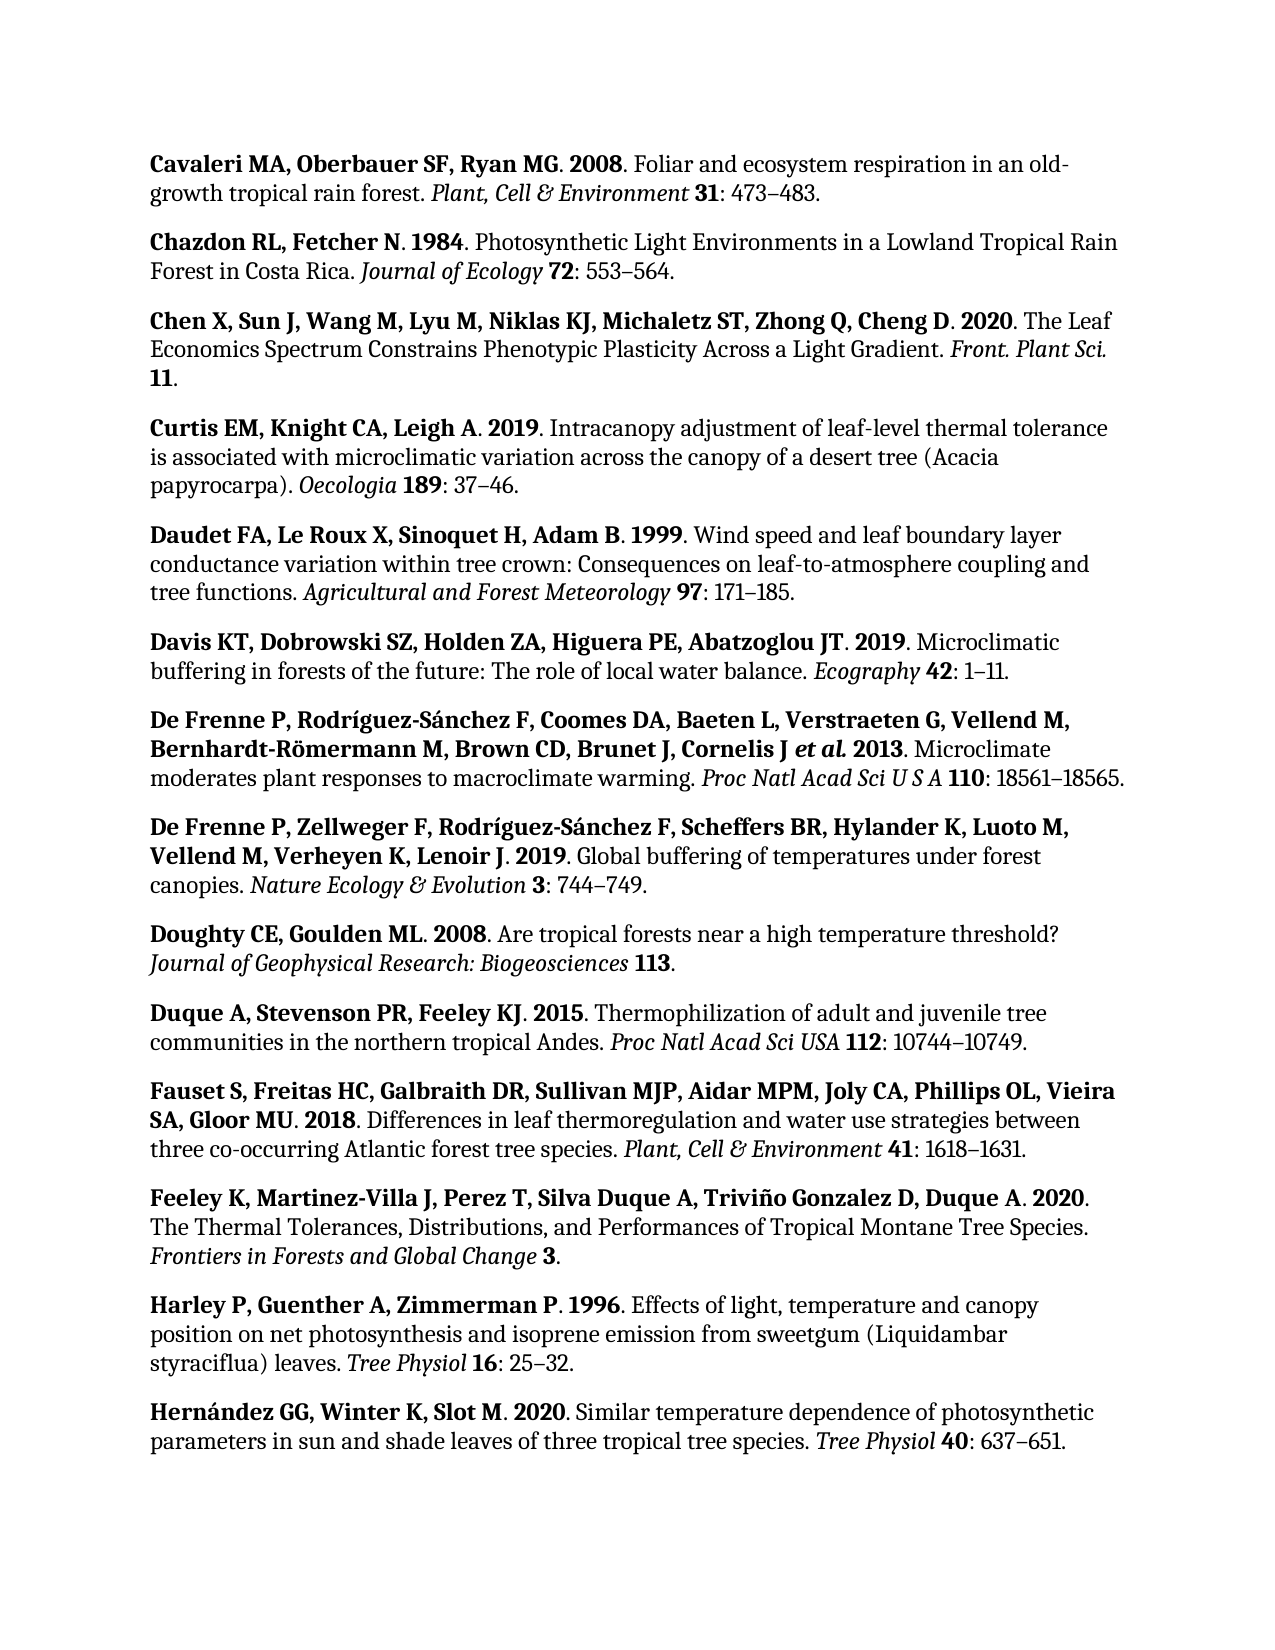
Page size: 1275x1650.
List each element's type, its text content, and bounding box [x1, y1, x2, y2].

text De Frenne P, Zellweger F, Rodríguez-Sánchez F, Scheffers BR, Hylander K, Luoto M, Vellend M, Verheyen K, Lenoir J. 2019. Global buffering of temperatures under forest canopies. Nature Ecology & Evolution 3: 744–749. [150, 813, 1125, 899]
text Chen X, Sun J, Wang M, Lyu M, Niklas KJ, Michaletz ST, Zhong Q, Cheng D. 2020. The Leaf Economics Spectrum Constrains Phenotypic Plasticity Across a Light Gradient. Front. Plant Sci. 11. [150, 307, 1125, 393]
text Fauset S, Freitas HC, Galbraith DR, Sullivan MJP, Aidar MPM, Joly CA, Phillips OL, Vieira SA, Gloor MU. 2018. Differences in leaf thermoregulation and water use strategies between three co-occurring Atlantic forest tree species. Plant, Cell & Environment 41: 1618–1631. [150, 1077, 1125, 1163]
text Daudet FA, Le Roux X, Sinoquet H, Adam B. 1999. Wind speed and leaf boundary layer conductance variation within tree crown: Consequences on leaf-to-atmosphere coupling and tree functions. Agricultural and Forest Meteorology 97: 171–185. [150, 521, 1125, 607]
text De Frenne P, Rodríguez-Sánchez F, Coomes DA, Baeten L, Verstraeten G, Vellend M, Bernhardt-Römermann M, Brown CD, Brunet J, Cornelis J et al. 2013. Microclimate moderates plant responses to macroclimate warming. Proc Natl Acad Sci U S A 110: 18561–18565. [150, 706, 1125, 792]
text Feeley K, Martinez-Villa J, Perez T, Silva Duque A, Triviño Gonzalez D, Duque A. 2020. The Thermal Tolerances, Distributions, and Performances of Tropical Montane Tree Species. Frontiers in Forests and Global Change 3. [150, 1184, 1125, 1270]
text Duque A, Stevenson PR, Feeley KJ. 2015. Thermophilization of adult and juvenile tree communities in the northern tropical Andes. Proc Natl Acad Sci USA 112: 10744–10749. [150, 999, 1125, 1056]
text Doughty CE, Goulden ML. 2008. Are tropical forests near a high temperature threshold? Journal of Geophysical Research: Biogeosciences 113. [150, 920, 1125, 978]
text Davis KT, Dobrowski SZ, Holden ZA, Higuera PE, Abatzoglou JT. 2019. Microclimatic buffering in forests of the future: The role of local water balance. Ecography 42: 1–11. [150, 628, 1125, 685]
text Chazdon RL, Fetcher N. 1984. Photosynthetic Light Environments in a Lowland Tropical Rain Forest in Costa Rica. Journal of Ecology 72: 553–564. [150, 228, 1125, 286]
text Cavaleri MA, Oberbauer SF, Ryan MG. 2008. Foliar and ecosystem respiration in an old-growth tropical rain forest. Plant, Cell & Environment 31: 473–483. [150, 150, 1125, 207]
